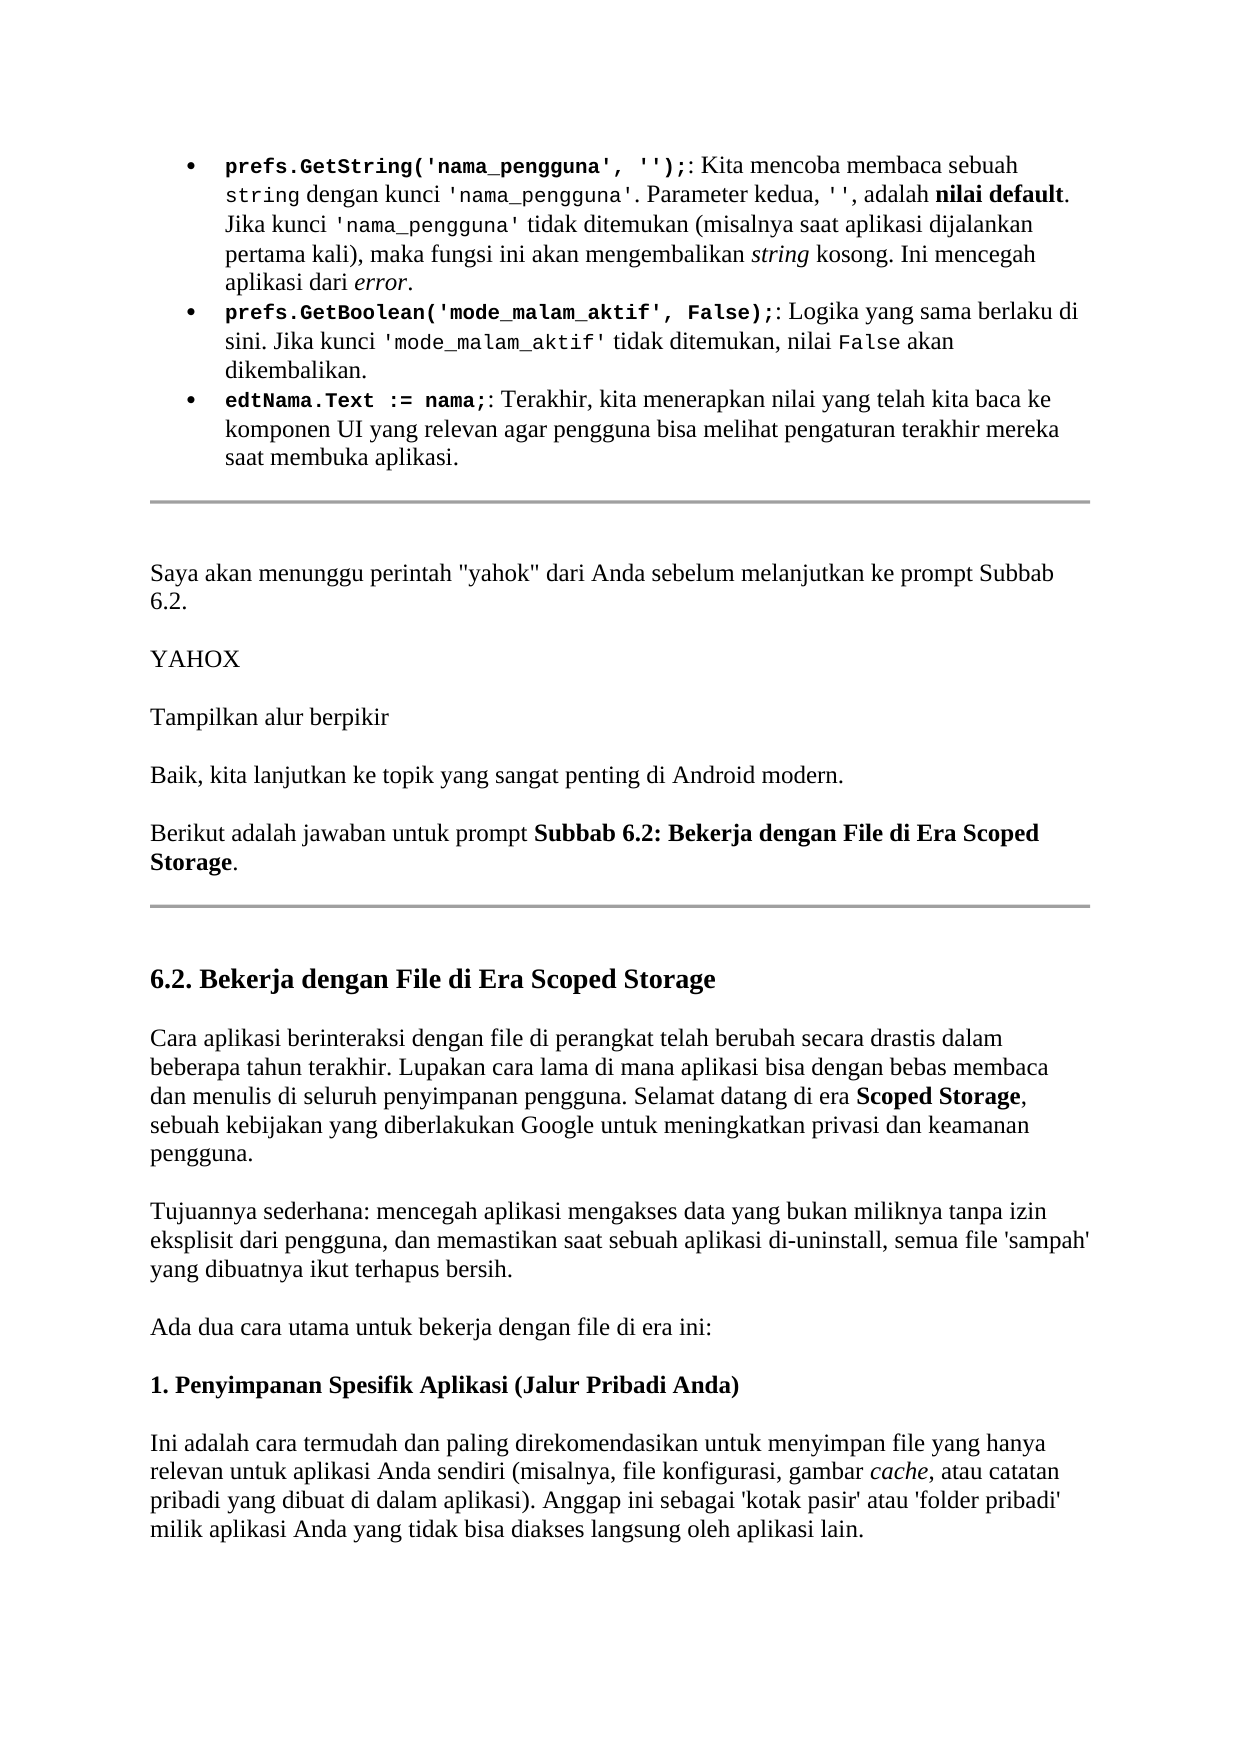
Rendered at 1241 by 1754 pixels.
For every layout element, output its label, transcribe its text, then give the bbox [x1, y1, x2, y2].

text Cara aplikasi berinteraksi dengan file di perangkat telah berubah secara drastis dalam beberapa tahun terakhir. Lupakan cara lama di mana aplikasi bisa dengan bebas membaca dan menulis di seluruh penyimpanan pengguna. Selamat datang di era Scoped Storage, sebuah kebijakan yang diberlakukan Google untuk meningkatkan privasi dan keamanan pengguna. [150, 1023, 1090, 1167]
text Baik, kita lanjutkan ke topik yang sangat penting di Android modern. [150, 760, 1090, 789]
text 1. Penyimpanan Spesifik Aplikasi (Jalur Pribadi Anda) [150, 1370, 1090, 1398]
list prefs.GetBoolean('mode_malam_aktif', False);: Logika yang sama berlaku di sini. Jika kunci 'mode_malam_aktif' tidak ditemukan, nilai False akan dikembalikan. [187, 296, 1090, 384]
list prefs.GetString('nama_pengguna', '');: Kita mencoba membaca sebuah string dengan kunci 'nama_pengguna'. Parameter kedua, '', adalah nilai default. Jika kunci 'nama_pengguna' tidak ditemukan (misalnya saat aplikasi dijalankan pertama kali), maka fungsi ini akan mengembalikan string kosong. Ini mencegah aplikasi dari error. [187, 150, 1090, 296]
text 6.2. Bekerja dengan File di Era Scoped Storage [150, 962, 1090, 994]
text Ini adalah cara termudah dan paling direkomendasikan untuk menyimpan file yang hanya relevan untuk aplikasi Anda sendiri (misalnya, file konfigurasi, gambar cache, atau catatan pribadi yang dibuat di dalam aplikasi). Anggap ini sebagai 'kotak pasir' atau 'folder pribadi' milik aplikasi Anda yang tidak bisa diakses langsung oleh aplikasi lain. [150, 1428, 1090, 1543]
list edtNama.Text := nama;: Terakhir, kita menerapkan nilai yang telah kita baca ke komponen UI yang relevan agar pengguna bisa melihat pengaturan terakhir mereka saat membuka aplikasi. [187, 384, 1090, 471]
text Saya akan menunggu perintah "yahok" dari Anda sebelum melanjutkan ke prompt Subbab 6.2. [150, 558, 1090, 615]
text Tujuannya sederhana: mencegah aplikasi mengakses data yang bukan miliknya tanpa izin eksplisit dari pengguna, dan memastikan saat sebuah aplikasi di-uninstall, semua file 'sampah' yang dibuatnya ikut terhapus bersih. [150, 1196, 1090, 1283]
text YAHOX [150, 644, 1090, 673]
text Tampilkan alur berpikir [150, 702, 1090, 731]
text Berikut adalah jawaban untuk prompt Subbab 6.2: Bekerja dengan File di Era Scoped Storage. [150, 818, 1090, 876]
text Ada dua cara utama untuk bekerja dengan file di era ini: [150, 1312, 1090, 1341]
